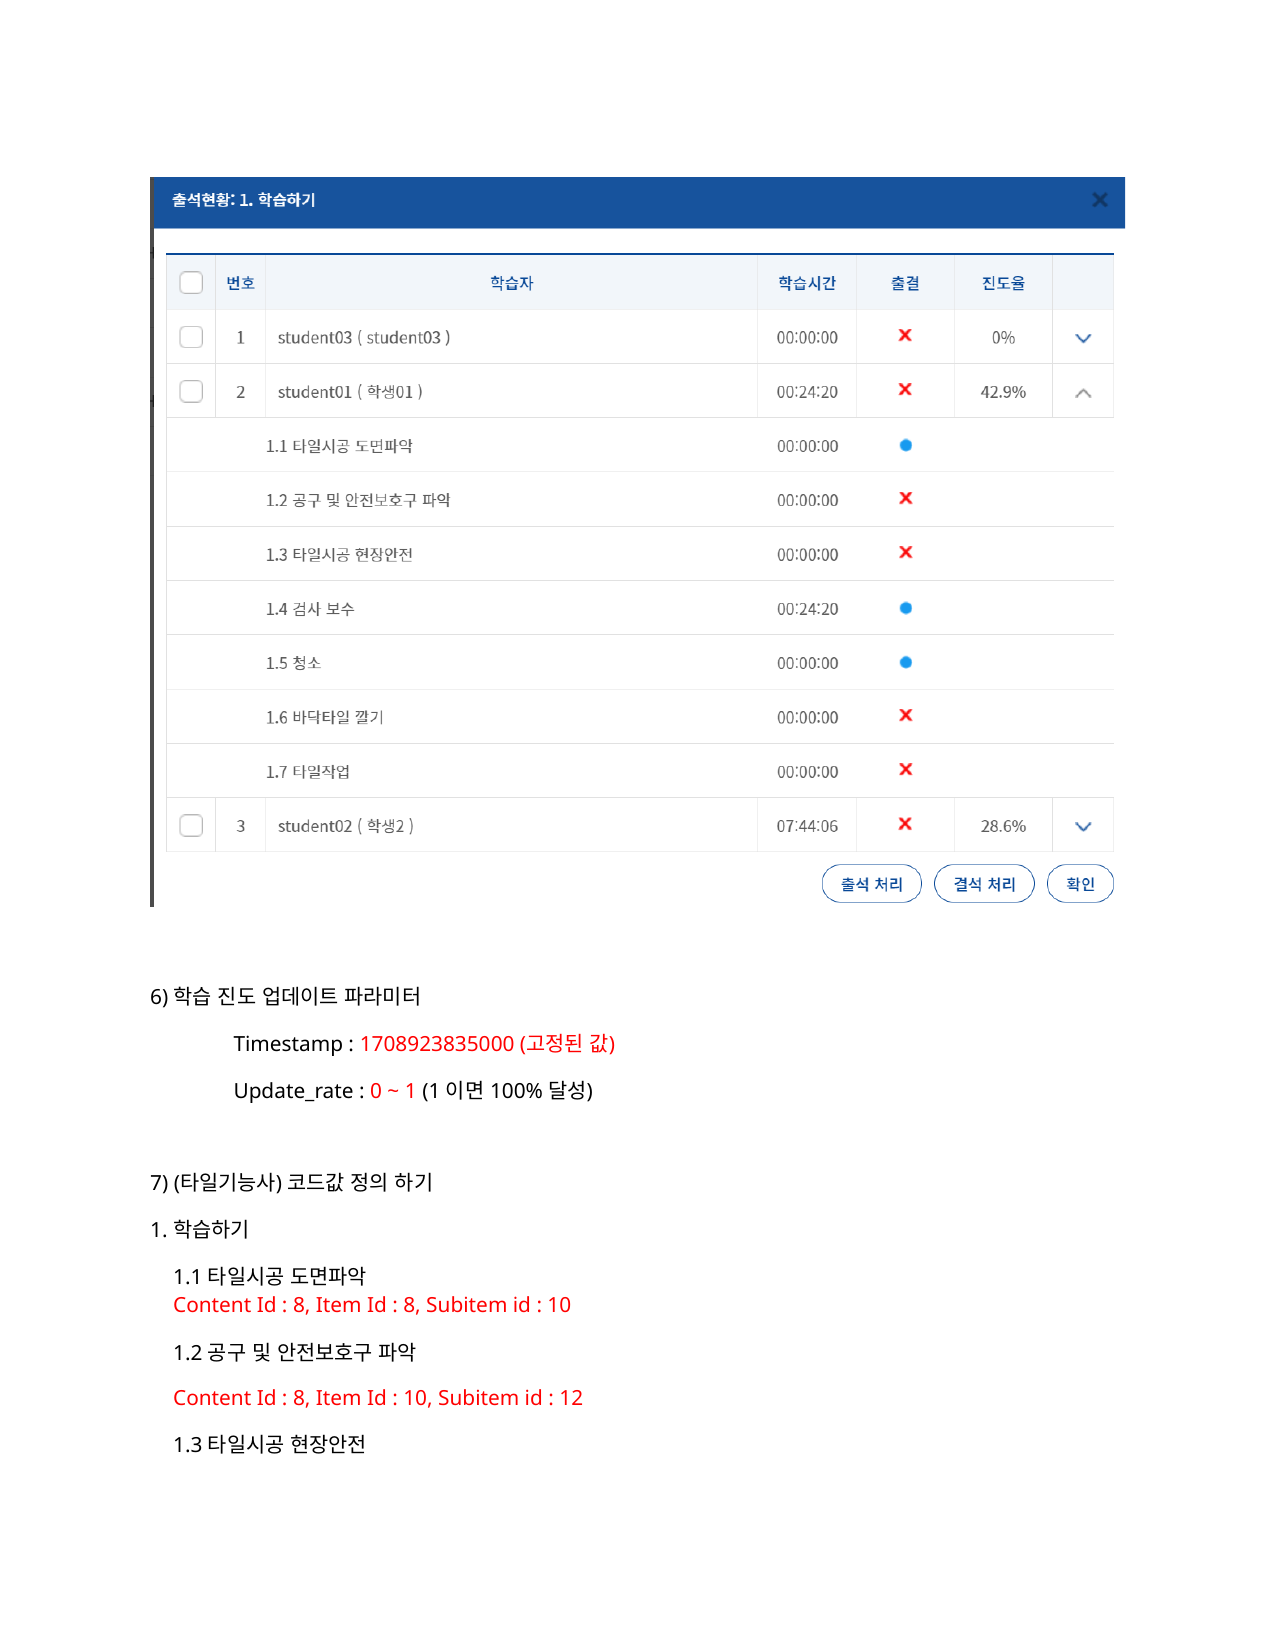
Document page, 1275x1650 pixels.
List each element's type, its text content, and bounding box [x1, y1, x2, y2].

text Content Id : 8, Item Id : 10, Subitem id : 12 [173, 1383, 1125, 1411]
text 1. 학습하기 [150, 1213, 1125, 1244]
text Update_rate : 0 ~ 1 (1 이면 100% 달성) [150, 1074, 1125, 1104]
text 1.3 타일시공 현장안전 [173, 1428, 1125, 1458]
text 1.2 공구 및 안전보호구 파악 [173, 1336, 1125, 1366]
text Timestamp : 1708923835000 (고정된 값) [150, 1027, 1125, 1058]
text 7) (타일기능사) 코드값 정의 하기 [150, 1166, 1125, 1197]
picture [150, 177, 1125, 907]
text 6) 학습 진도 업데이트 파라미터 [150, 980, 1125, 1011]
text 1.1 타일시공 도면파악 Content Id : 8, Item Id : 8, Subitem id : 10 [173, 1260, 1125, 1319]
